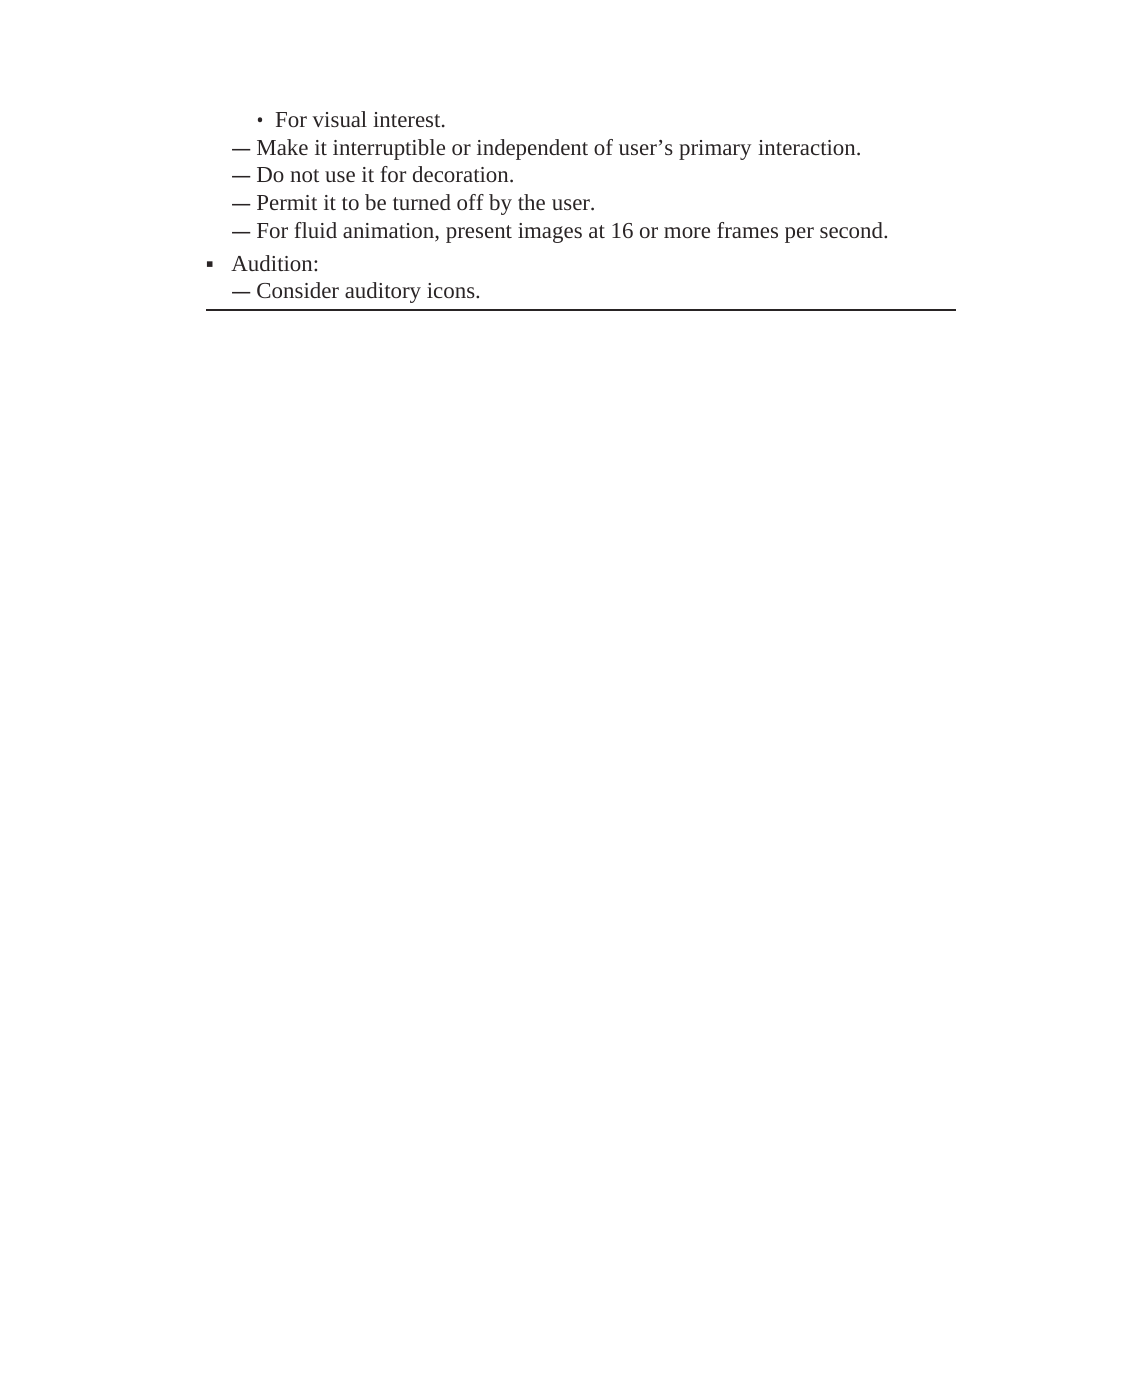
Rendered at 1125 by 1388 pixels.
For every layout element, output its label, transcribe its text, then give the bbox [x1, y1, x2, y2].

list Do not use it for decoration. [231, 161, 1031, 189]
list Audition: [206, 250, 1031, 277]
list Permit it to be turned off by the user. [231, 189, 1031, 216]
list Make it interruptible or independent of user’s primary interaction. [231, 134, 1031, 161]
list Consider auditory icons. [231, 277, 1031, 304]
list For visual interest. [256, 106, 1031, 133]
list For fluid animation, present images at 16 or more frames per second. [231, 217, 1031, 244]
